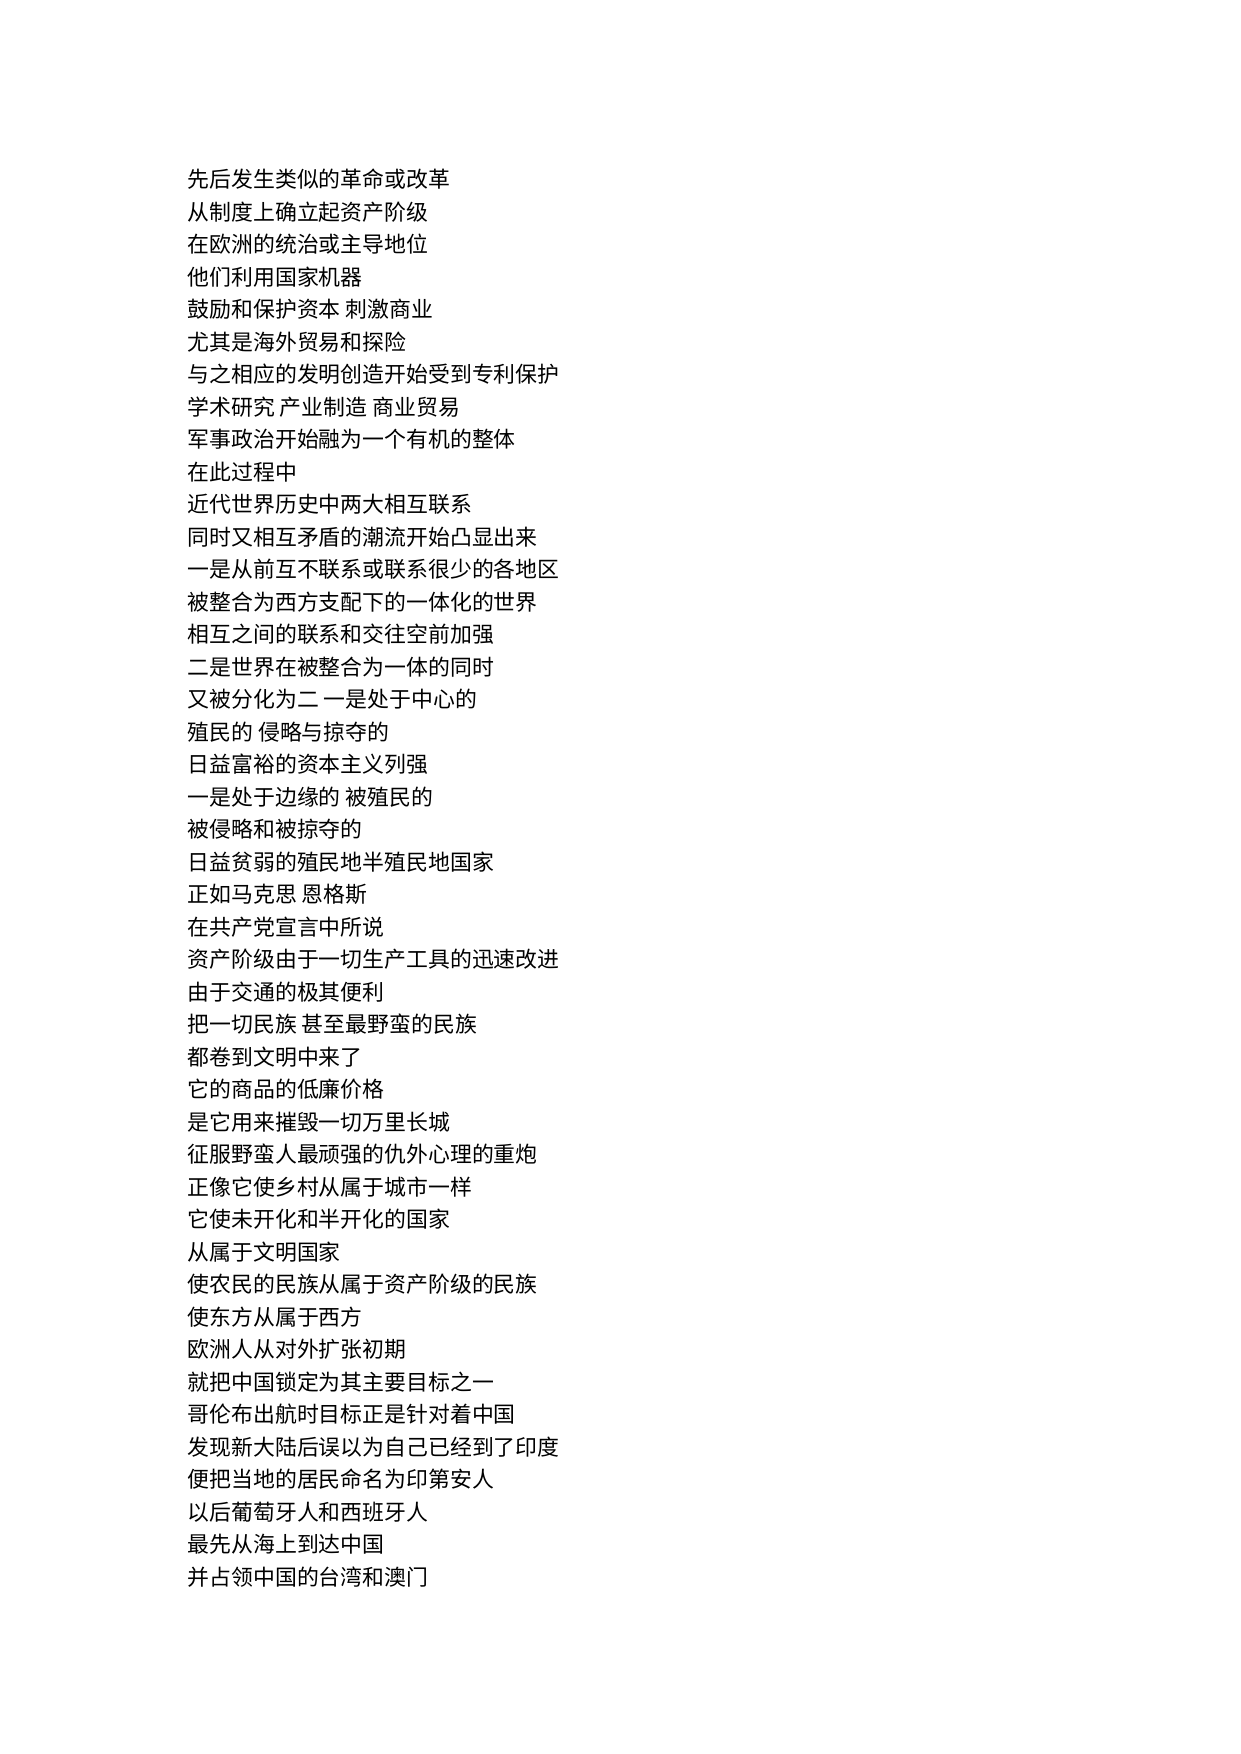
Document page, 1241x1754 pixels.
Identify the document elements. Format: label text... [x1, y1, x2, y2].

text 从制度上确立起资产阶级 [187, 194, 1053, 227]
text 又被分化为二 一是处于中心的 [187, 682, 1053, 714]
text 相互之间的联系和交往空前加强 [187, 617, 1053, 649]
text 资产阶级由于一切生产工具的迅速改进 [187, 942, 1053, 974]
text 是它用来摧毁一切万里长城 [187, 1104, 1053, 1137]
text 在此过程中 [187, 454, 1053, 487]
text 使东方从属于西方 [187, 1299, 1053, 1332]
text 尤其是海外贸易和探险 [187, 324, 1053, 357]
text 被侵略和被掠夺的 [187, 812, 1053, 844]
text 同时又相互矛盾的潮流开始凸显出来 [187, 519, 1053, 552]
text 军事政治开始融为一个有机的整体 [187, 422, 1053, 454]
text 在欧洲的统治或主导地位 [187, 227, 1053, 259]
text 日益富裕的资本主义列强 [187, 747, 1053, 779]
text 便把当地的居民命名为印第安人 [187, 1462, 1053, 1494]
text 二是世界在被整合为一体的同时 [187, 649, 1053, 682]
text 正像它使乡村从属于城市一样 [187, 1169, 1053, 1202]
text 学术研究 产业制造 商业贸易 [187, 389, 1053, 422]
text 都卷到文明中来了 [187, 1039, 1053, 1072]
text 从属于文明国家 [187, 1234, 1053, 1267]
text 发现新大陆后误以为自己已经到了印度 [187, 1429, 1053, 1462]
text 欧洲人从对外扩张初期 [187, 1332, 1053, 1364]
text 近代世界历史中两大相互联系 [187, 487, 1053, 519]
text 一是处于边缘的 被殖民的 [187, 779, 1053, 812]
text 他们利用国家机器 [187, 259, 1053, 292]
text 被整合为西方支配下的一体化的世界 [187, 584, 1053, 617]
text 使农民的民族从属于资产阶级的民族 [187, 1267, 1053, 1299]
text 以后葡萄牙人和西班牙人 [187, 1494, 1053, 1527]
text 正如马克思 恩格斯 [187, 877, 1053, 909]
text 与之相应的发明创造开始受到专利保护 [187, 357, 1053, 389]
text 鼓励和保护资本 刺激商业 [187, 292, 1053, 324]
text 就把中国锁定为其主要目标之一 [187, 1364, 1053, 1397]
text 由于交通的极其便利 [187, 974, 1053, 1007]
text 把一切民族 甚至最野蛮的民族 [187, 1007, 1053, 1039]
text 哥伦布出航时目标正是针对着中国 [187, 1397, 1053, 1429]
text 一是从前互不联系或联系很少的各地区 [187, 552, 1053, 584]
text 它使未开化和半开化的国家 [187, 1202, 1053, 1234]
text 并占领中国的台湾和澳门 [187, 1559, 1053, 1592]
text 在共产党宣言中所说 [187, 909, 1053, 942]
text 日益贫弱的殖民地半殖民地国家 [187, 844, 1053, 877]
text 征服野蛮人最顽强的仇外心理的重炮 [187, 1137, 1053, 1169]
text 先后发生类似的革命或改革 [187, 162, 1053, 194]
text 它的商品的低廉价格 [187, 1072, 1053, 1104]
text 最先从海上到达中国 [187, 1527, 1053, 1559]
text 殖民的 侵略与掠夺的 [187, 714, 1053, 747]
